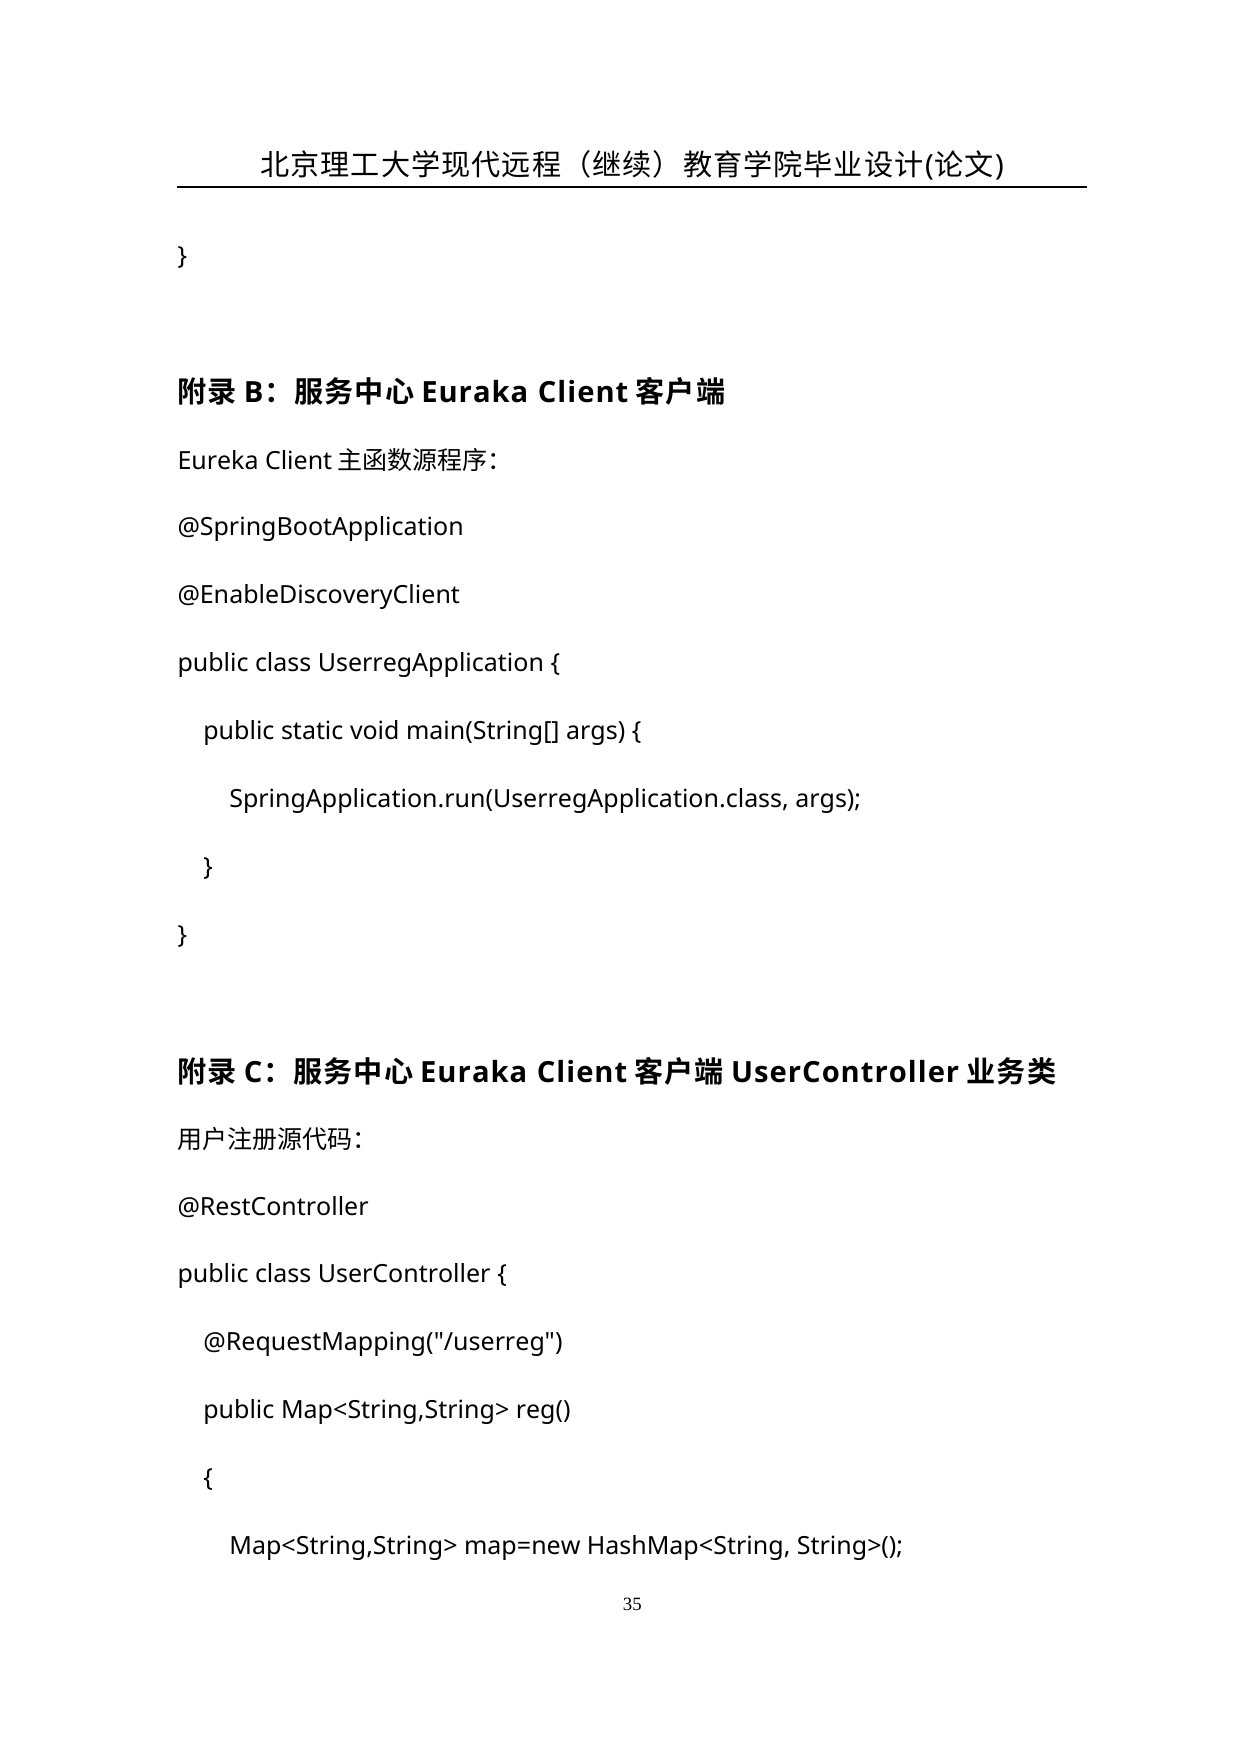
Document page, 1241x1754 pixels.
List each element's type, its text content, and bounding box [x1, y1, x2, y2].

text @SpringBootApplication [177, 492, 1087, 560]
text Eureka Client主函数源程序： [177, 424, 1087, 492]
text public static void main(String[] args) { [177, 696, 1087, 764]
text public class UserregApplication { [177, 628, 1087, 696]
text } [177, 900, 1087, 968]
text @RequestMapping("/userreg") [177, 1307, 1087, 1375]
text SpringApplication.run(UserregApplication.class, args); [177, 764, 1087, 832]
text public class UserController { [177, 1239, 1087, 1307]
text @EnableDiscoveryClient [177, 560, 1087, 628]
text 用户注册源代码： [177, 1103, 1087, 1171]
text { [177, 1443, 1087, 1511]
text public Map<String,String> reg() [177, 1375, 1087, 1443]
text Map<String,String> map=new HashMap<String, String>(); [177, 1511, 1087, 1579]
text @RestController [177, 1171, 1087, 1239]
text } [177, 832, 1087, 900]
text 附录B：服务中心Euraka Client客户端 [177, 356, 1087, 424]
text 附录C：服务中心Euraka Client客户端UserController业务类 [177, 1036, 1087, 1103]
text } [177, 221, 1087, 288]
